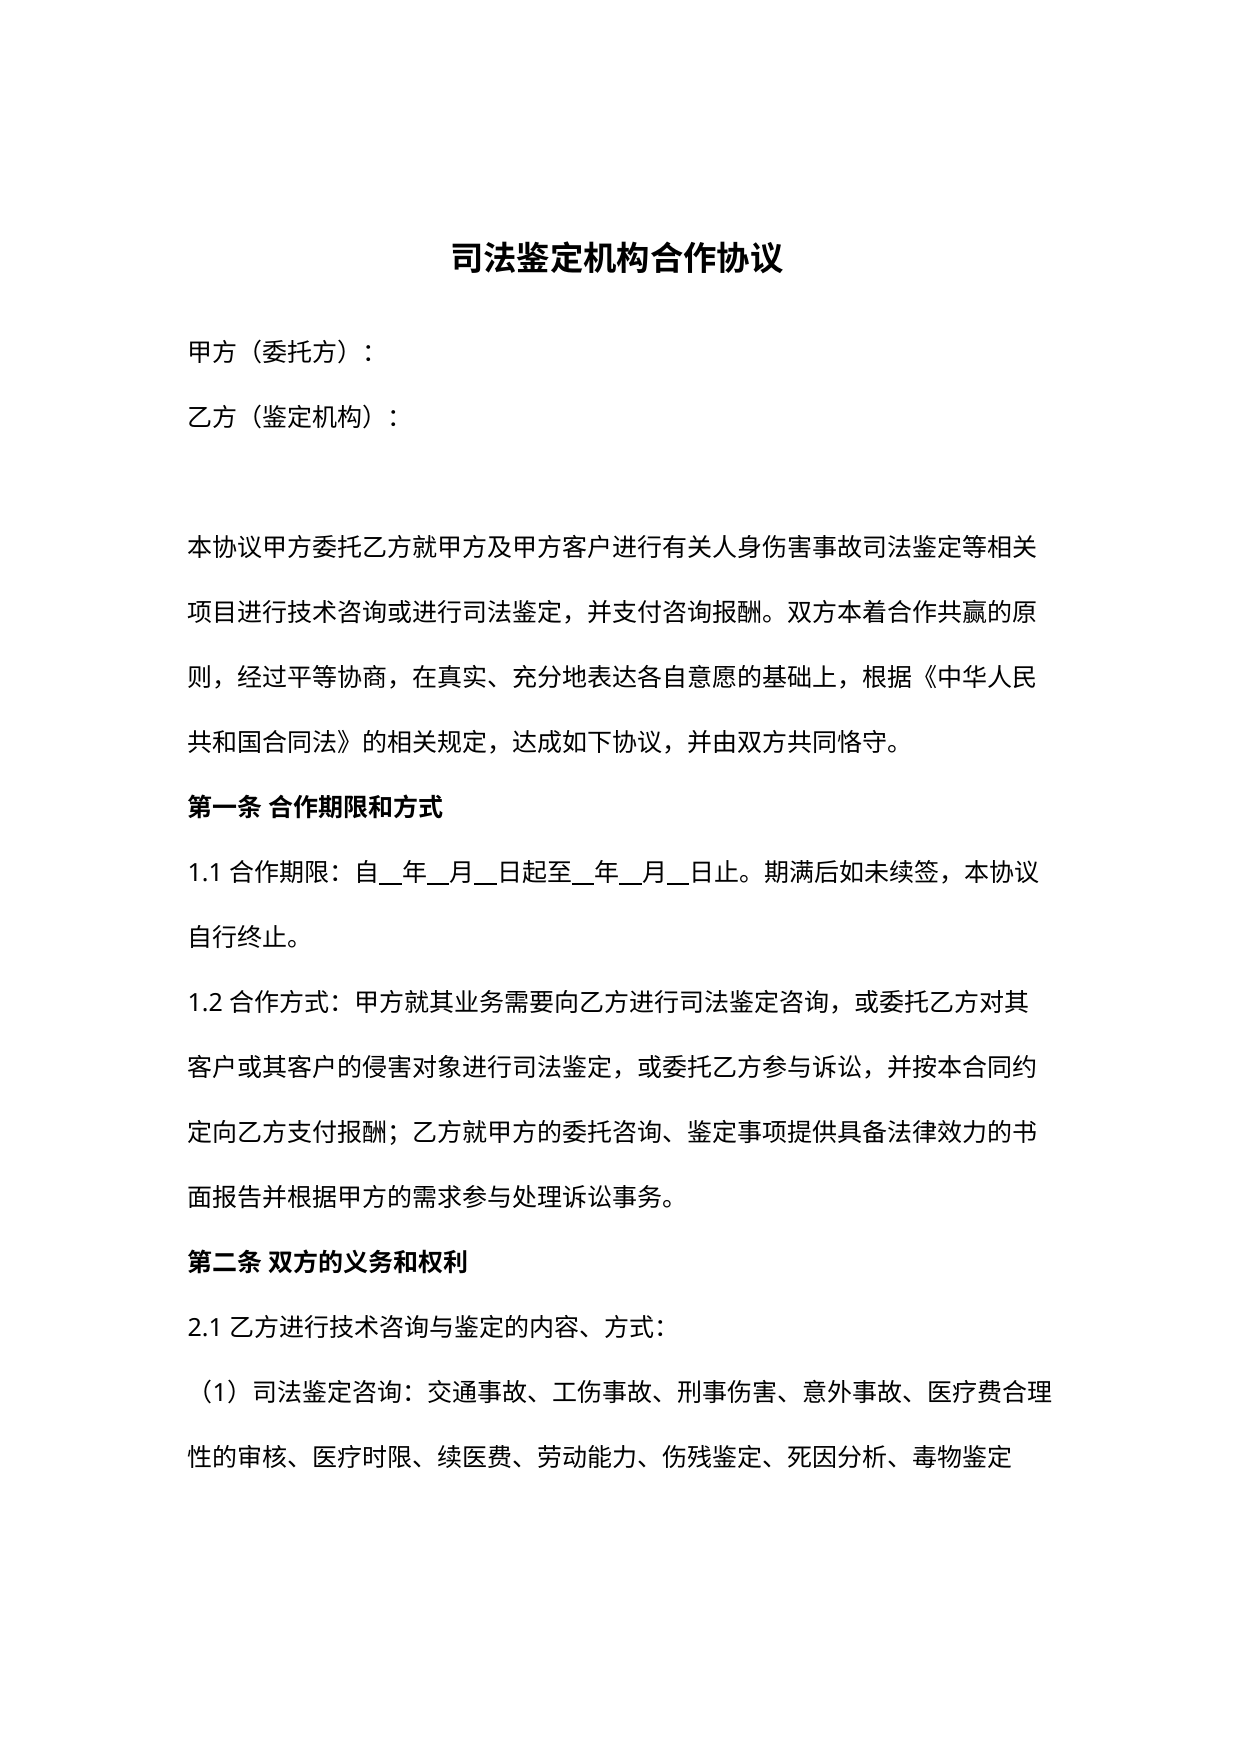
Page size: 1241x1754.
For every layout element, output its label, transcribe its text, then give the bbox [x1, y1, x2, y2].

text 2.1 乙方进行技术咨询与鉴定的内容、方式： [187, 1293, 1053, 1358]
text 乙方（鉴定机构）： [187, 383, 1053, 448]
text 本协议甲方委托乙方就甲方及甲方客户进行有关人身伤害事故司法鉴定等相关项目进行技术咨询或进行司法鉴定，并支付咨询报酬。双方本着合作共赢的原则，经过平等协商，在真实、充分地表达各自意愿的基础上，根据《中华人民共和国合同法》的相关规定，达成如下协议，并由双方共同恪守。 [187, 513, 1053, 773]
text 1.2 合作方式：甲方就其业务需要向乙方进行司法鉴定咨询，或委托乙方对其客户或其客户的侵害对象进行司法鉴定，或委托乙方参与诉讼，并按本合同约定向乙方支付报酬；乙方就甲方的委托咨询、鉴定事项提供具备法律效力的书面报告并根据甲方的需求参与处理诉讼事务。 [187, 968, 1053, 1228]
subtitle 司法鉴定机构合作协议 [187, 224, 1053, 289]
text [187, 1358, 1053, 1488]
subtitle 第二条 双方的义务和权利 [187, 1228, 1053, 1293]
text 甲方（委托方）： [187, 318, 1053, 383]
subtitle 第一条 合作期限和方式 [187, 773, 1053, 838]
text 1.1 合作期限：自 年 月 日起至 年 月 日止。期满后如未续签，本协议自行终止。 [187, 838, 1053, 968]
